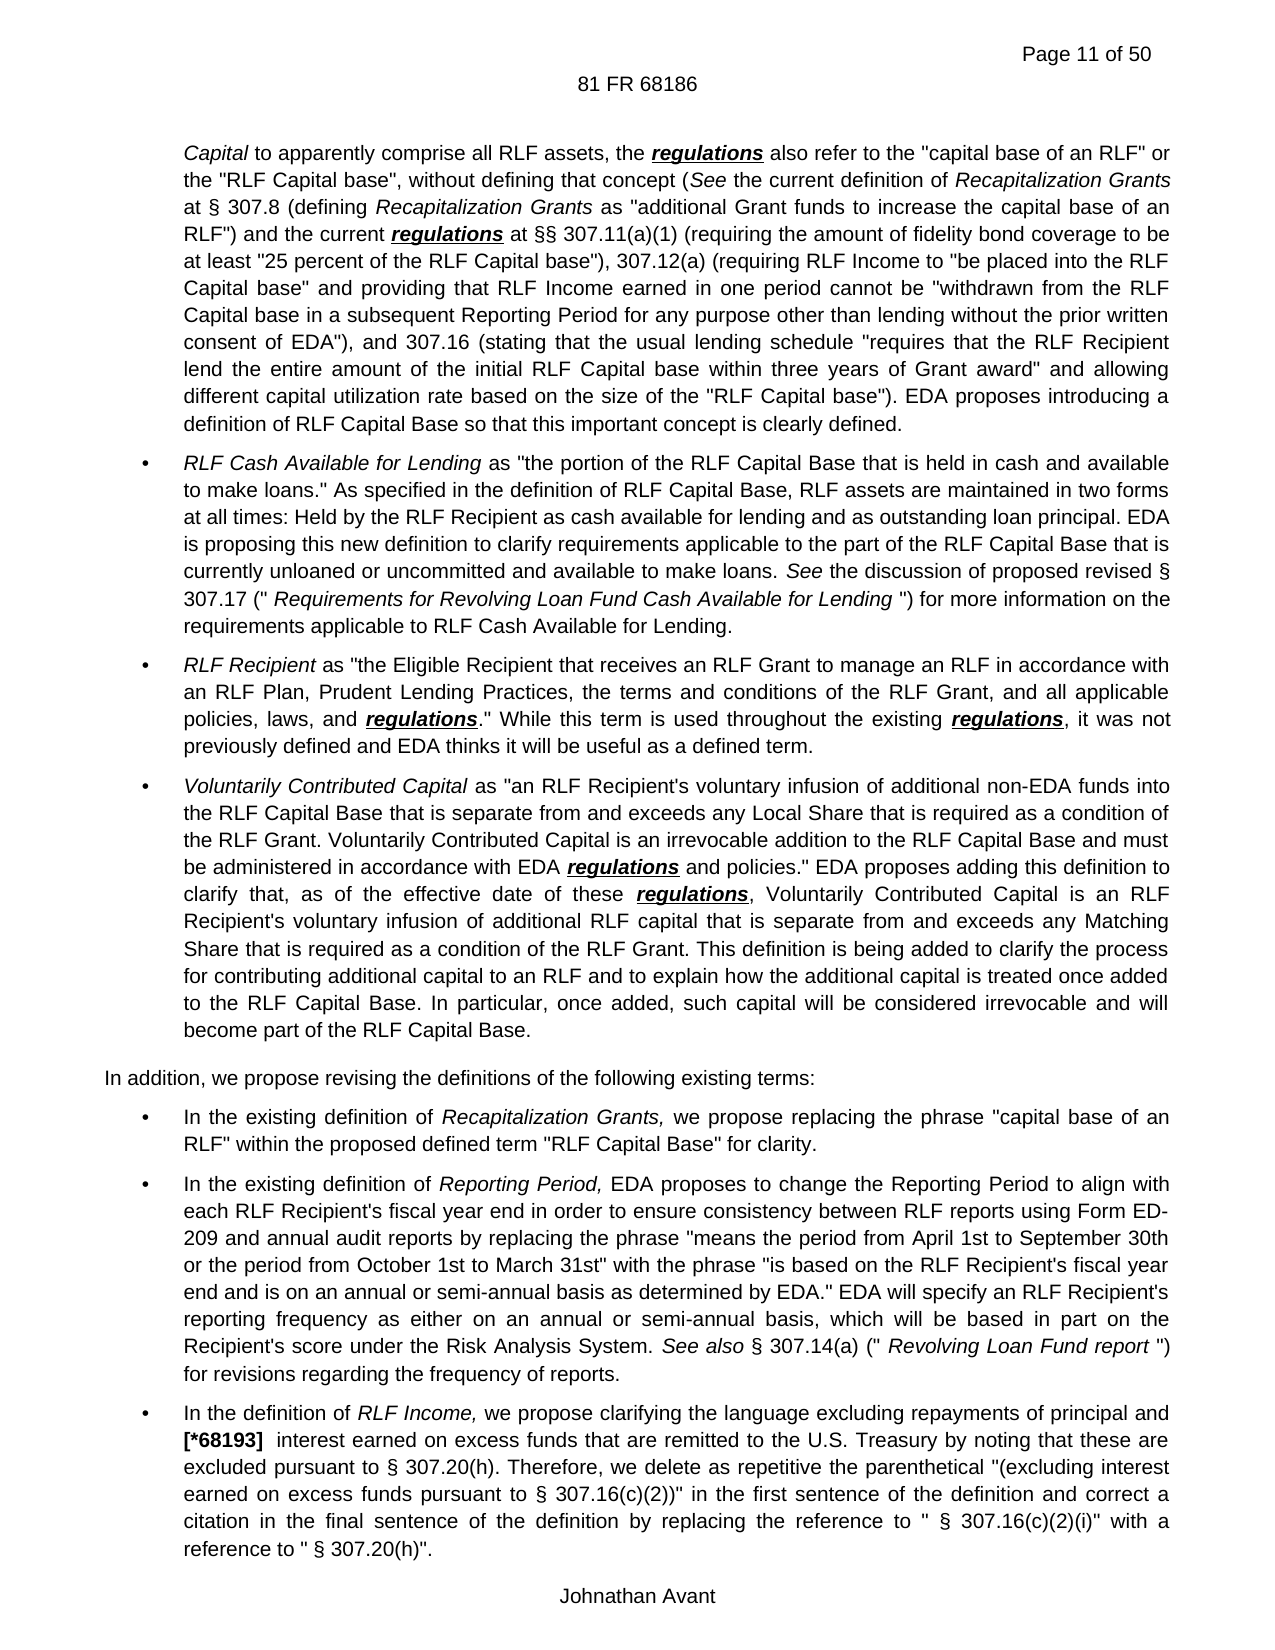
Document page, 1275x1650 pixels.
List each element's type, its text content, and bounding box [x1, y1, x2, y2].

list In the existing definition of Recapitalization Grants, we propose replacing the phrase "capital base of an RLF" within the proposed defined term "RLF Capital Base" for clarity. [142, 1102, 1171, 1156]
list In the existing definition of Reporting Period, EDA proposes to change the Reporting Period to align with each RLF Recipient's fiscal year end in order to ensure consistency between RLF reports using Form ED-209 and annual audit reports by replacing the phrase "means the period from April 1st to September 30th or the period from October 1st to March 31st" with the phrase "is based on the RLF Recipient's fiscal year end and is on an annual or semi-annual basis as determined by EDA." EDA will specify an RLF Recipient's reporting frequency as either on an annual or semi-annual basis, which will be based in part on the Recipient's score under the Risk Analysis System. See also § 307.14(a) (" Revolving Loan Fund report ") for revisions regarding the frequency of reports. [142, 1169, 1171, 1385]
list RLF Recipient as "the Eligible Recipient that receives an RLF Grant to manage an RLF in accordance with an RLF Plan, Prudent Lending Practices, the terms and conditions of the RLF Grant, and all applicable policies, laws, and regulations." While this term is used throughout the existing regulations, it was not previously defined and EDA thinks it will be useful as a defined term. [142, 650, 1171, 758]
text In addition, we propose revising the definitions of the following existing terms: [104, 1062, 1171, 1089]
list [142, 137, 1171, 435]
list In the definition of RLF Income, we propose clarifying the language excluding repayments of principal and [*68193] interest earned on excess funds that are remitted to the U.S. Treasury by noting that these are excluded pursuant to § 307.20(h). Therefore, we delete as repetitive the parenthetical "(excluding interest earned on excess funds pursuant to § 307.16(c)(2))" in the first sentence of the definition and correct a citation in the final sentence of the definition by replacing the reference to " § 307.16(c)(2)(i)" with a reference to " § 307.20(h)". [142, 1398, 1171, 1560]
list RLF Cash Available for Lending as "the portion of the RLF Capital Base that is held in cash and available to make loans." As specified in the definition of RLF Capital Base, RLF assets are maintained in two forms at all times: Held by the RLF Recipient as cash available for lending and as outstanding loan principal. EDA is proposing this new definition to clarify requirements applicable to the part of the RLF Capital Base that is currently unloaned or uncommitted and available to make loans. See the discussion of proposed revised § 307.17 (" Requirements for Revolving Loan Fund Cash Available for Lending ") for more information on the requirements applicable to RLF Cash Available for Lending. [142, 448, 1171, 637]
list Voluntarily Contributed Capital as "an RLF Recipient's voluntary infusion of additional non-EDA funds into the RLF Capital Base that is separate from and exceeds any Local Share that is required as a condition of the RLF Grant. Voluntarily Contributed Capital is an irrevocable addition to the RLF Capital Base and must be administered in accordance with EDA regulations and policies." EDA proposes adding this definition to clarify that, as of the effective date of these regulations, Voluntarily Contributed Capital is an RLF Recipient's voluntary infusion of additional RLF capital that is separate from and exceeds any Matching Share that is required as a condition of the RLF Grant. This definition is being added to clarify the process for contributing additional capital to an RLF and to explain how the additional capital is treated once added to the RLF Capital Base. In particular, once added, such capital will be considered irrevocable and will become part of the RLF Capital Base. [142, 771, 1171, 1042]
